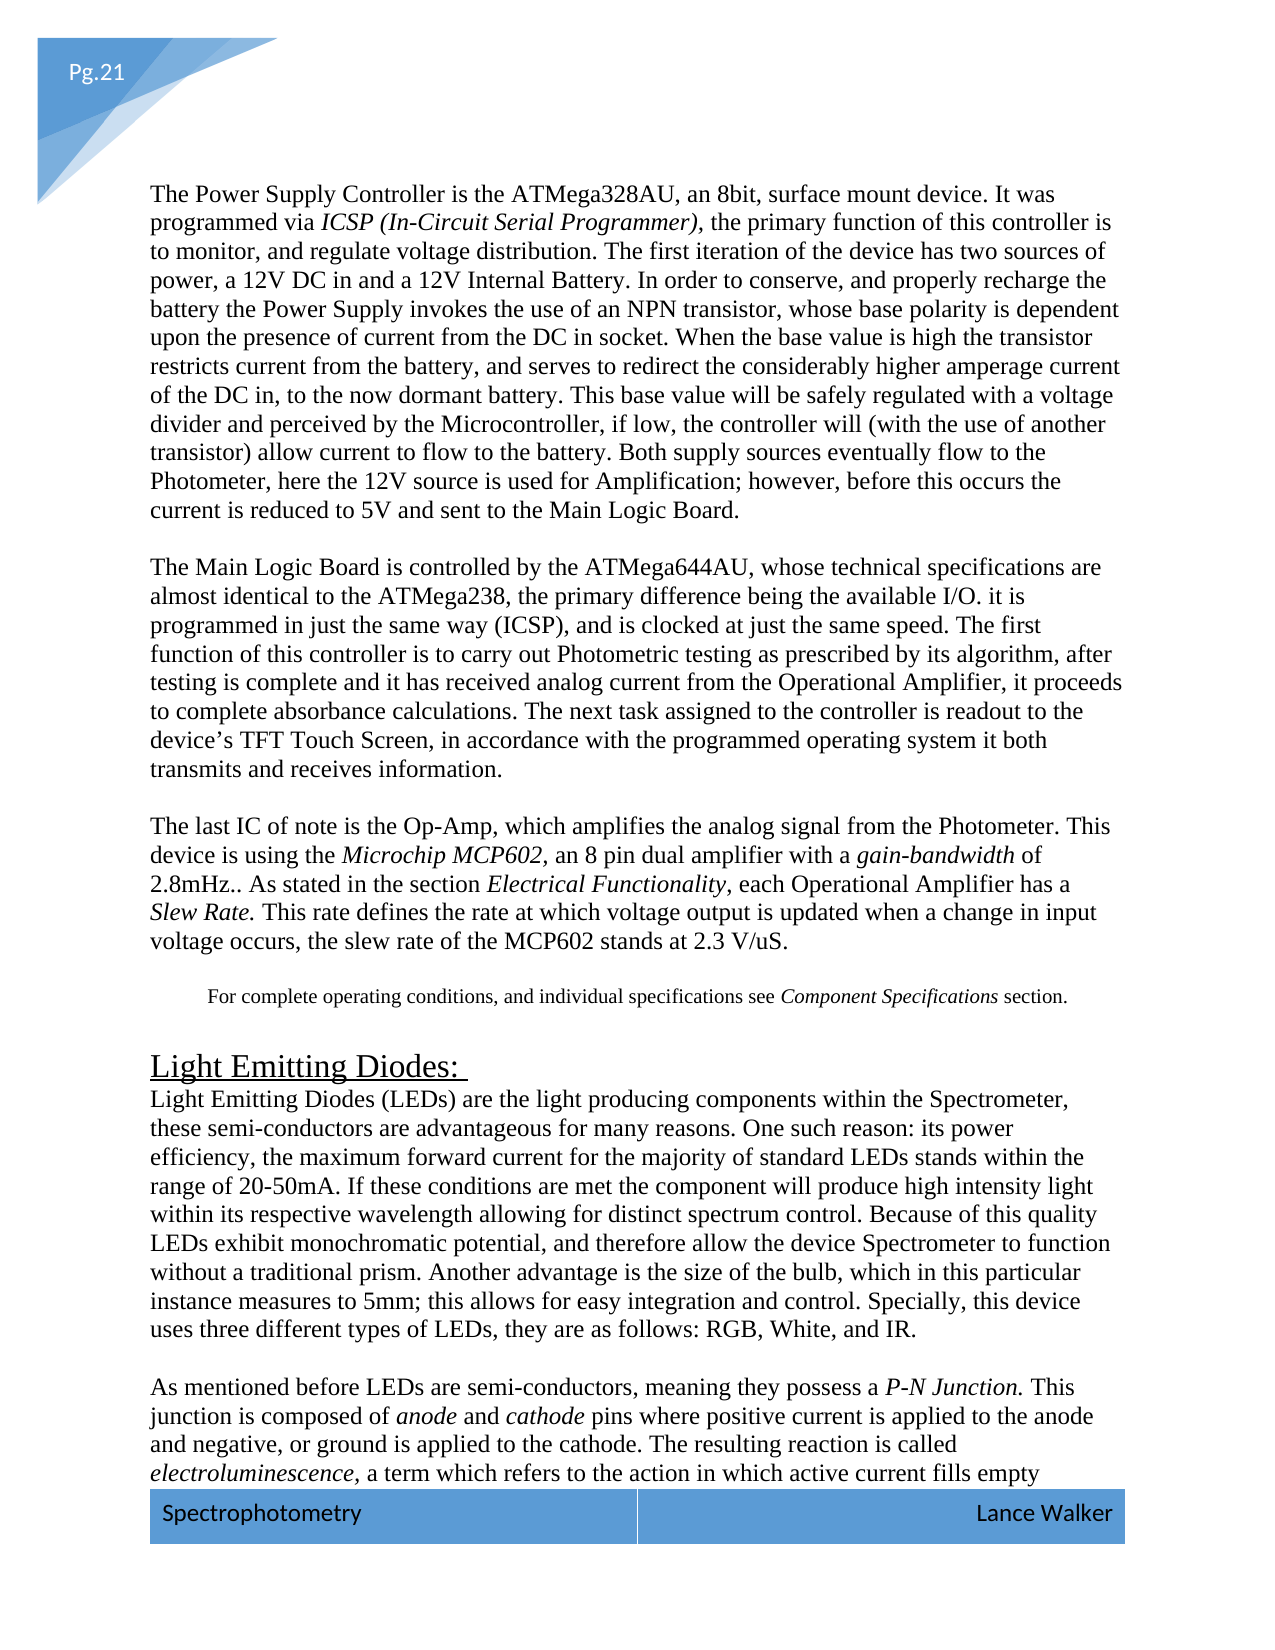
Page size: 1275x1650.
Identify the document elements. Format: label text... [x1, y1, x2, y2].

text The last IC of note is the Op-Amp, which amplifies the analog signal from the Photometer. This device is using the Microchip MCP602, an 8 pin dual amplifier with a gain-bandwidth of 2.8mHz.. As stated in the section Electrical Functionality, each Operational Amplifier has a Slew Rate. This rate defines the rate at which voltage output is updated when a change in input voltage occurs, the slew rate of the MCP602 stands at 2.3 V/uS. [150, 811, 1125, 955]
text power, a 12V DC in and a 12V Internal Battery. In order to conserve, and properly recharge the [150, 265, 1125, 294]
text programmed in just the same way (ICSP), and is clocked at just the same speed. The first [150, 610, 1125, 639]
text The Main Logic Board is controlled by the ATMega644AU, whose technical specifications are [150, 552, 1125, 581]
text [150, 1372, 1125, 1487]
text upon the presence of current from the DC in socket. When the base value is high the transistor [150, 322, 1125, 351]
text programmed via ICSP (In-Circuit Serial Programmer), the primary function of this controller is [150, 207, 1125, 236]
text of the DC in, to the now dormant battery. This base value will be safely regulated with a voltage [150, 380, 1125, 409]
text function of this controller is to carry out Photometric testing as prescribed by its algorithm, after [150, 639, 1125, 667]
text current is reduced to 5V and sent to the Main Logic Board. [150, 495, 1125, 524]
text testing is complete and it has received analog current from the Operational Amplifier, it proceeds [150, 667, 1125, 696]
text almost identical to the ATMega238, the primary difference being the available I/O. it is [150, 581, 1125, 610]
text restricts current from the battery, and serves to redirect the considerably higher amperage current [150, 351, 1125, 380]
text Photometer, here the 12V source is used for Amplification; however, before this occurs the [150, 466, 1125, 495]
text Light Emitting Diodes: [150, 1046, 1125, 1084]
text transmits and receives information. [150, 754, 1125, 782]
text to complete absorbance calculations. The next task assigned to the controller is readout to the [150, 696, 1125, 725]
text to monitor, and regulate voltage distribution. The first iteration of the device has two sources of [150, 236, 1125, 265]
text battery the Power Supply invokes the use of an NPN transistor, whose base polarity is dependent [150, 294, 1125, 322]
text transistor) allow current to flow to the battery. Both supply sources eventually flow to the [150, 437, 1125, 466]
text For complete operating conditions, and individual specifications see Component Specifications section. [150, 984, 1125, 1008]
text Light Emitting Diodes (LEDs) are the light producing components within the Spectrometer, these semi-conductors are advantageous for many reasons. One such reason: its power efficiency, the maximum forward current for the majority of standard LEDs stands within the range of 20-50mA. If these conditions are met the component will produce high intensity light within its respective wavelength allowing for distinct spectrum control. Because of this quality LEDs exhibit monochromatic potential, and therefore allow the device Spectrometer to function without a traditional prism. Another advantage is the size of the bulb, which in this particular instance measures to 5mm; this allows for easy integration and control. Specially, this device uses three different types of LEDs, they are as follows: RGB, White, and IR. [150, 1084, 1125, 1343]
picture [37, 37, 279, 206]
text The Power Supply Controller is the ATMega328AU, an 8bit, surface mount device. It was [150, 179, 1125, 207]
text divider and perceived by the Microcontroller, if low, the controller will (with the use of another [150, 409, 1125, 437]
text device’s TFT Touch Screen, in accordance with the programmed operating system it both [150, 725, 1125, 754]
